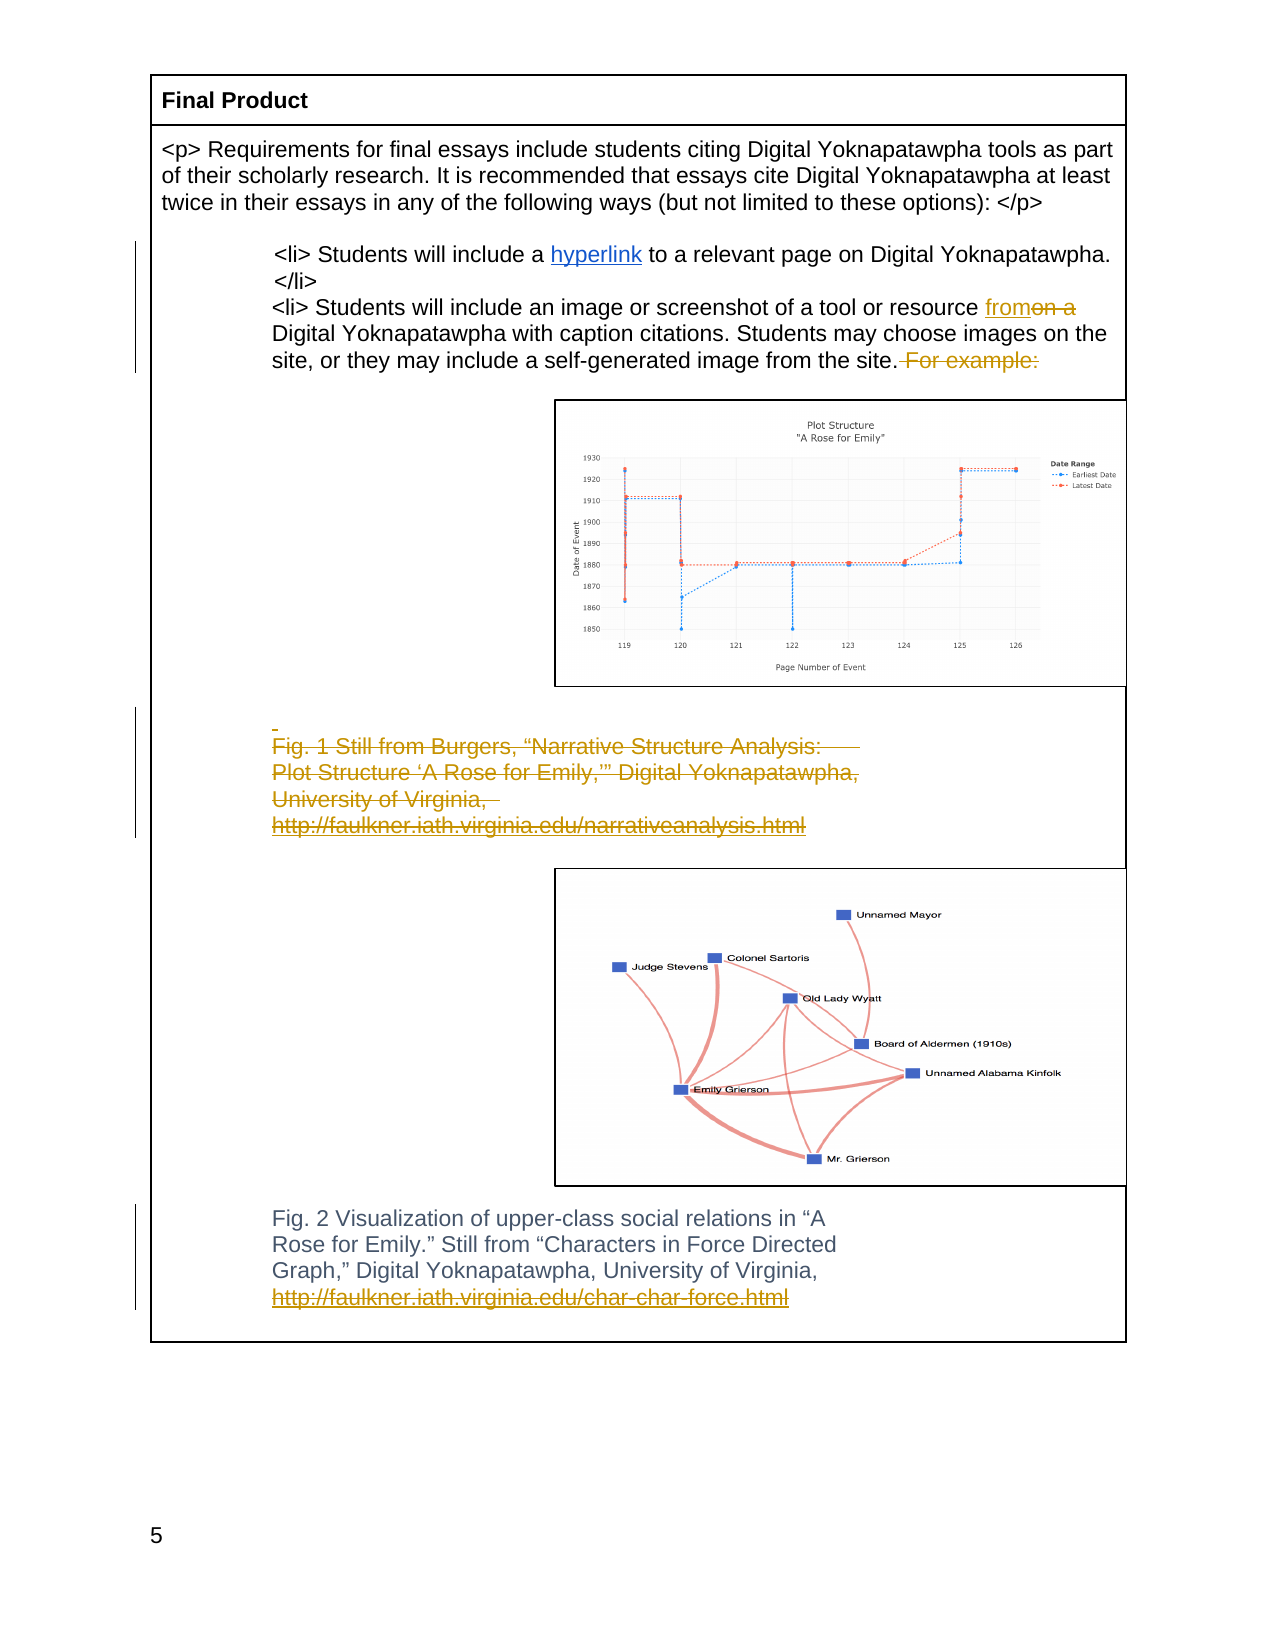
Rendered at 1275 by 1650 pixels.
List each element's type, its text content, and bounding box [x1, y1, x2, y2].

table_header Final Product [152, 76, 1125, 123]
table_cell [152, 126, 1125, 1341]
picture [556, 869, 1126, 1185]
picture [556, 401, 1126, 686]
